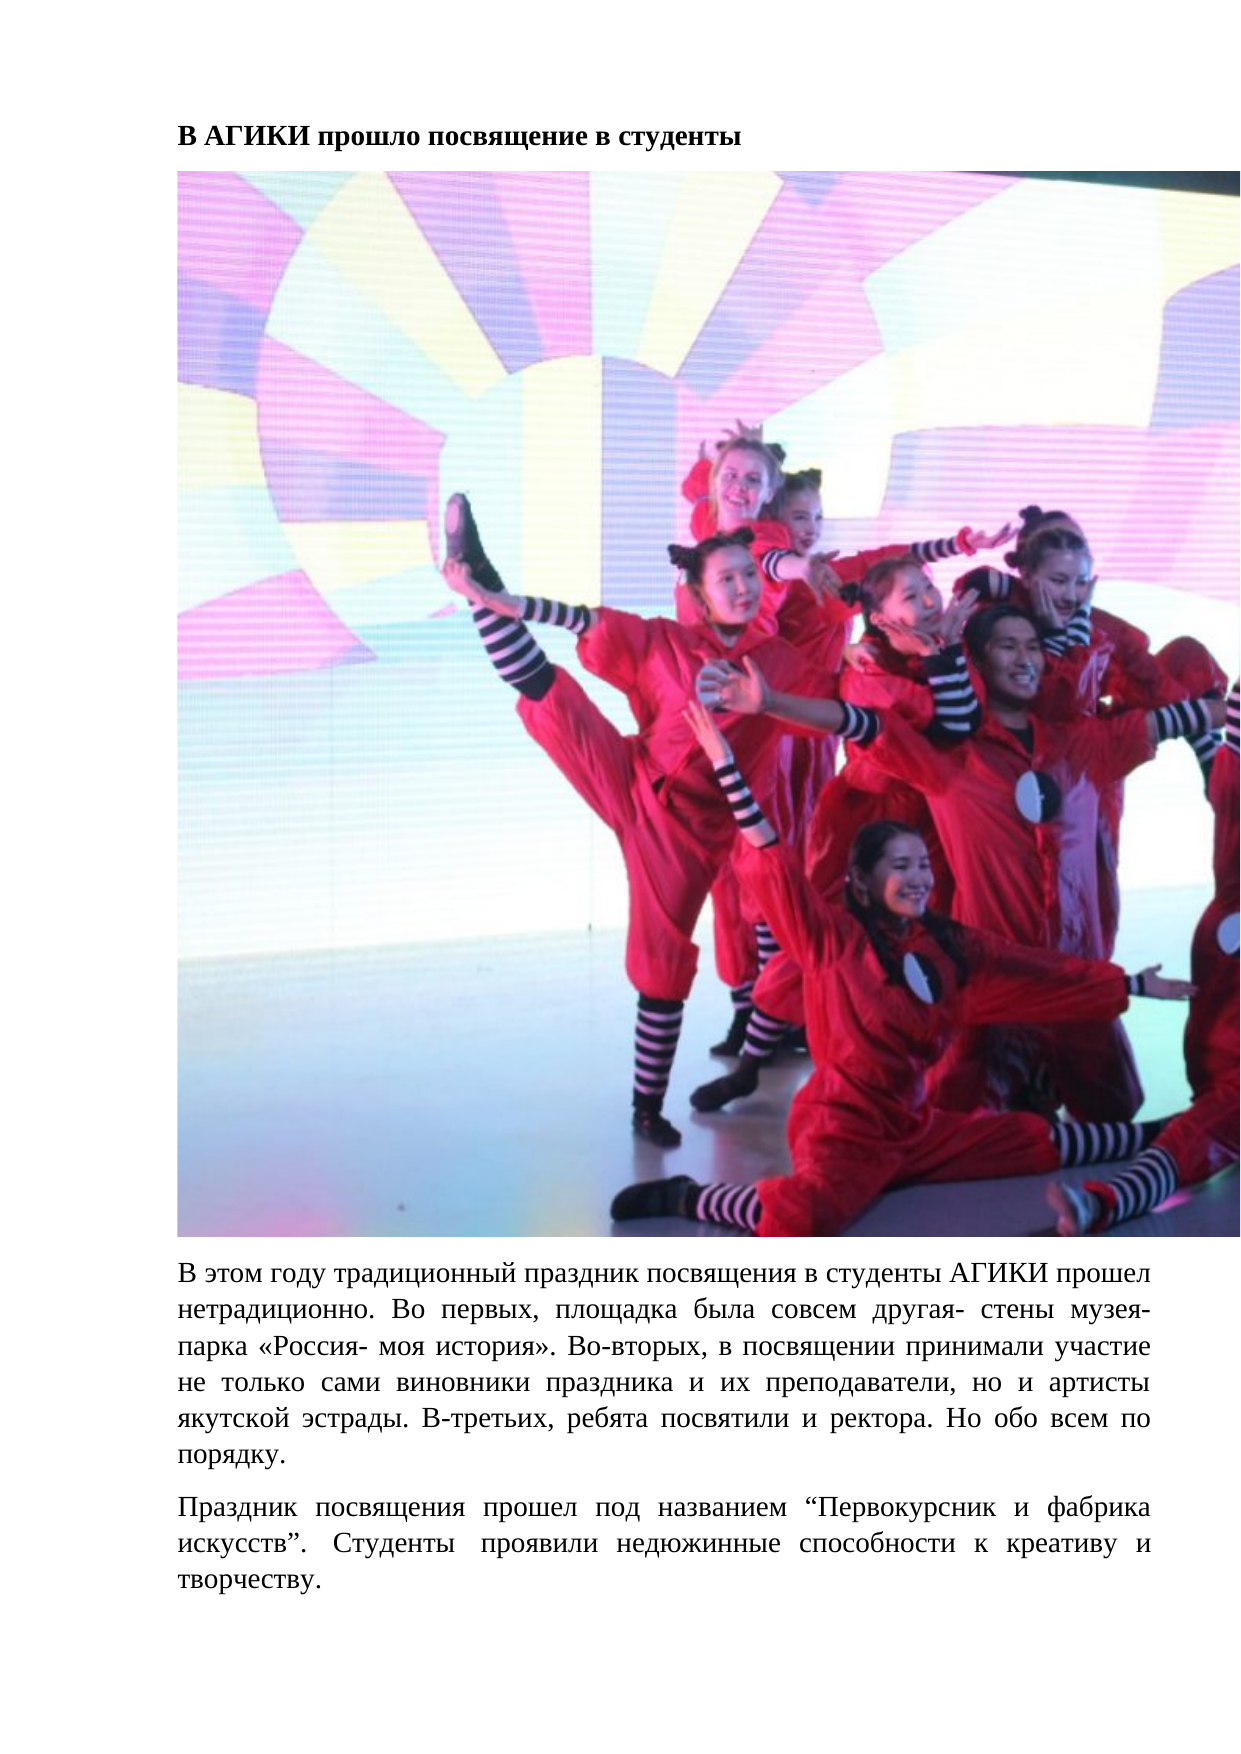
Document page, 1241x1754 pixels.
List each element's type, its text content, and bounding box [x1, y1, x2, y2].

picture [177, 171, 1241, 1237]
text В АГИКИ прошло посвящение в студенты [177, 118, 1152, 152]
text Праздник посвящения прошел под названием “Первокурсник и фабрика искусств”. Студенты проявили недюжинные способности к креативу и творчеству. [177, 1489, 1152, 1595]
text В этом году традиционный праздник посвящения в студенты АГИКИ прошел нетрадиционно. Во первых, площадка была совсем другая- стены музея-парка «Россия- моя история». Во-вторых, в посвящении принимали участие не только сами виновники праздника и их преподаватели, но и артисты якутской эстрады. В-третьих, ребята посвятили и ректора. Но обо всем по порядку. [177, 1255, 1152, 1470]
